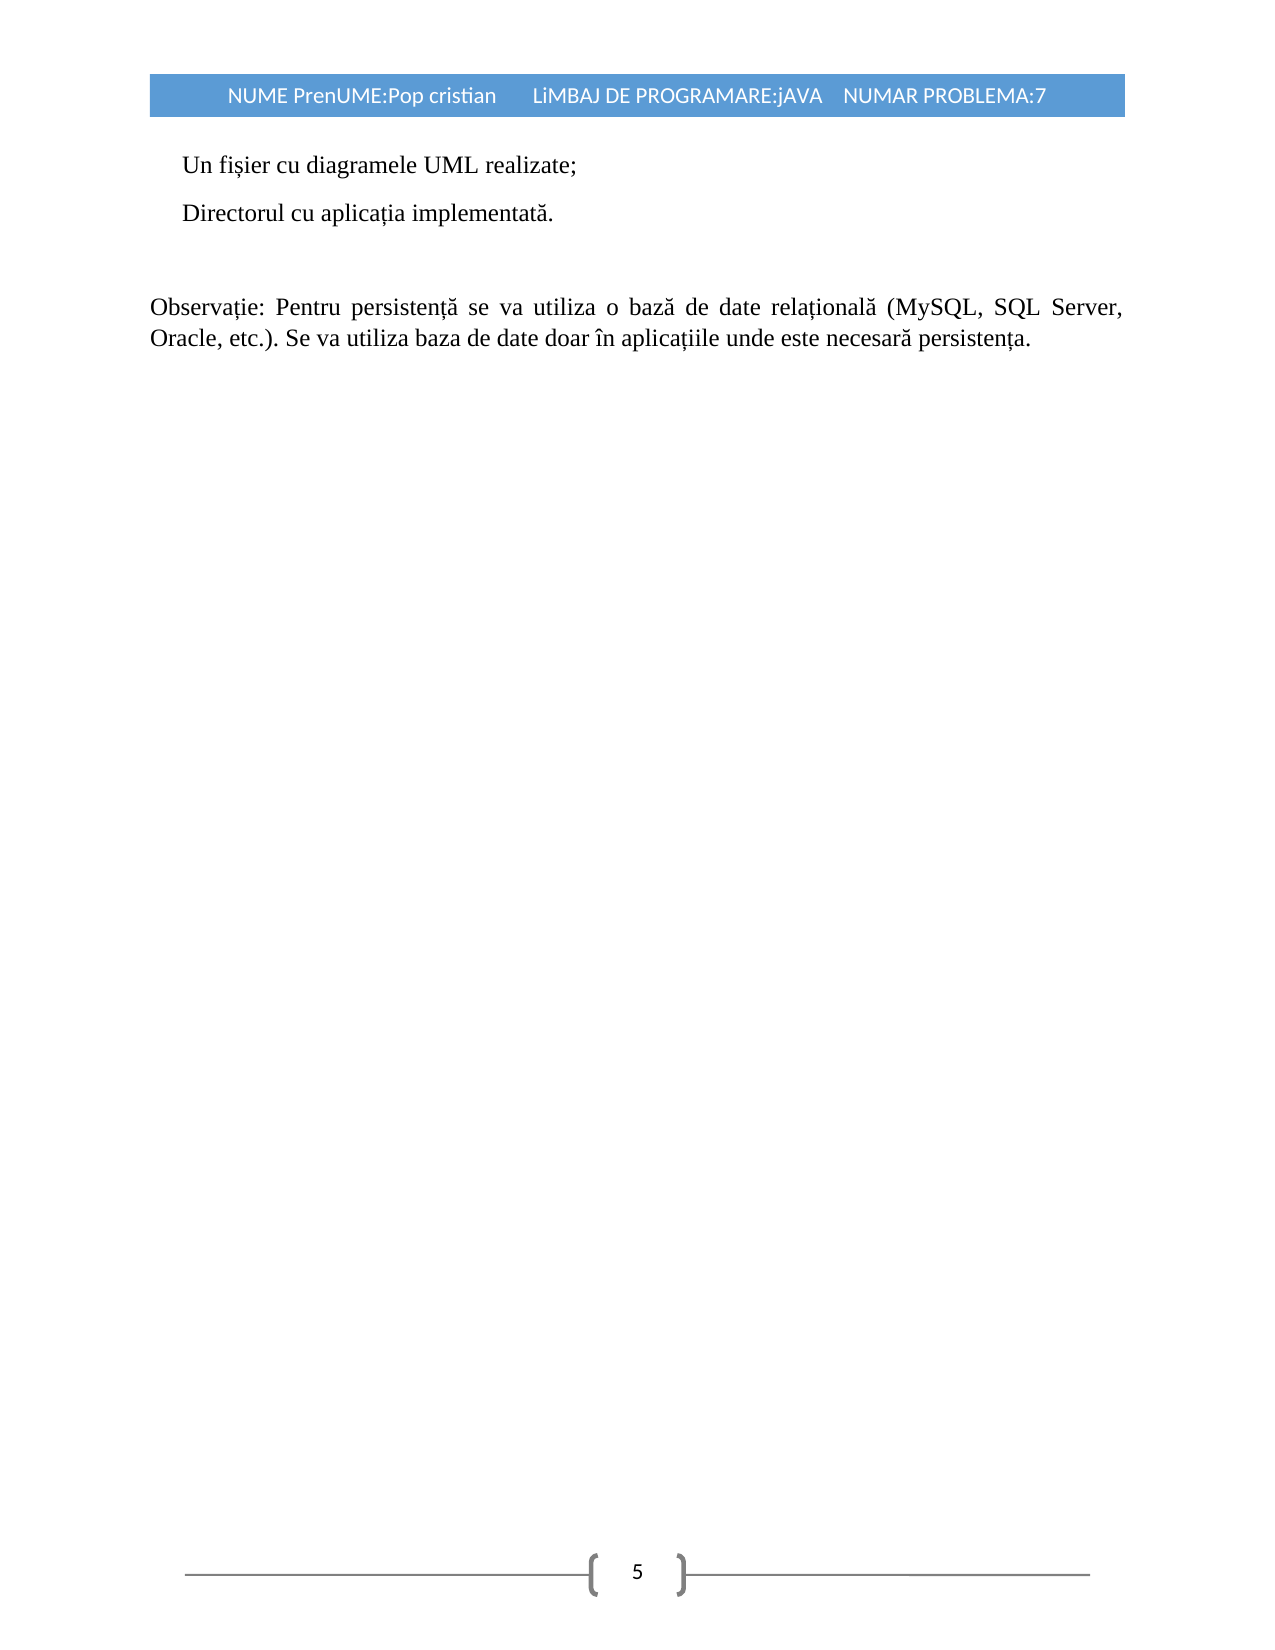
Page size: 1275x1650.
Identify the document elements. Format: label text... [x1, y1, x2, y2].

text Observație: Pentru persistență se va utiliza o bază de date relațională (MySQL, SQL Server, Oracle, etc.). Se va utiliza baza de date doar în aplicațiile unde este necesară persistența. [150, 292, 1125, 352]
text  Un fișier cu diagramele UML realizate; [150, 150, 1125, 179]
text  Directorul cu aplicația implementată. [150, 198, 1125, 226]
